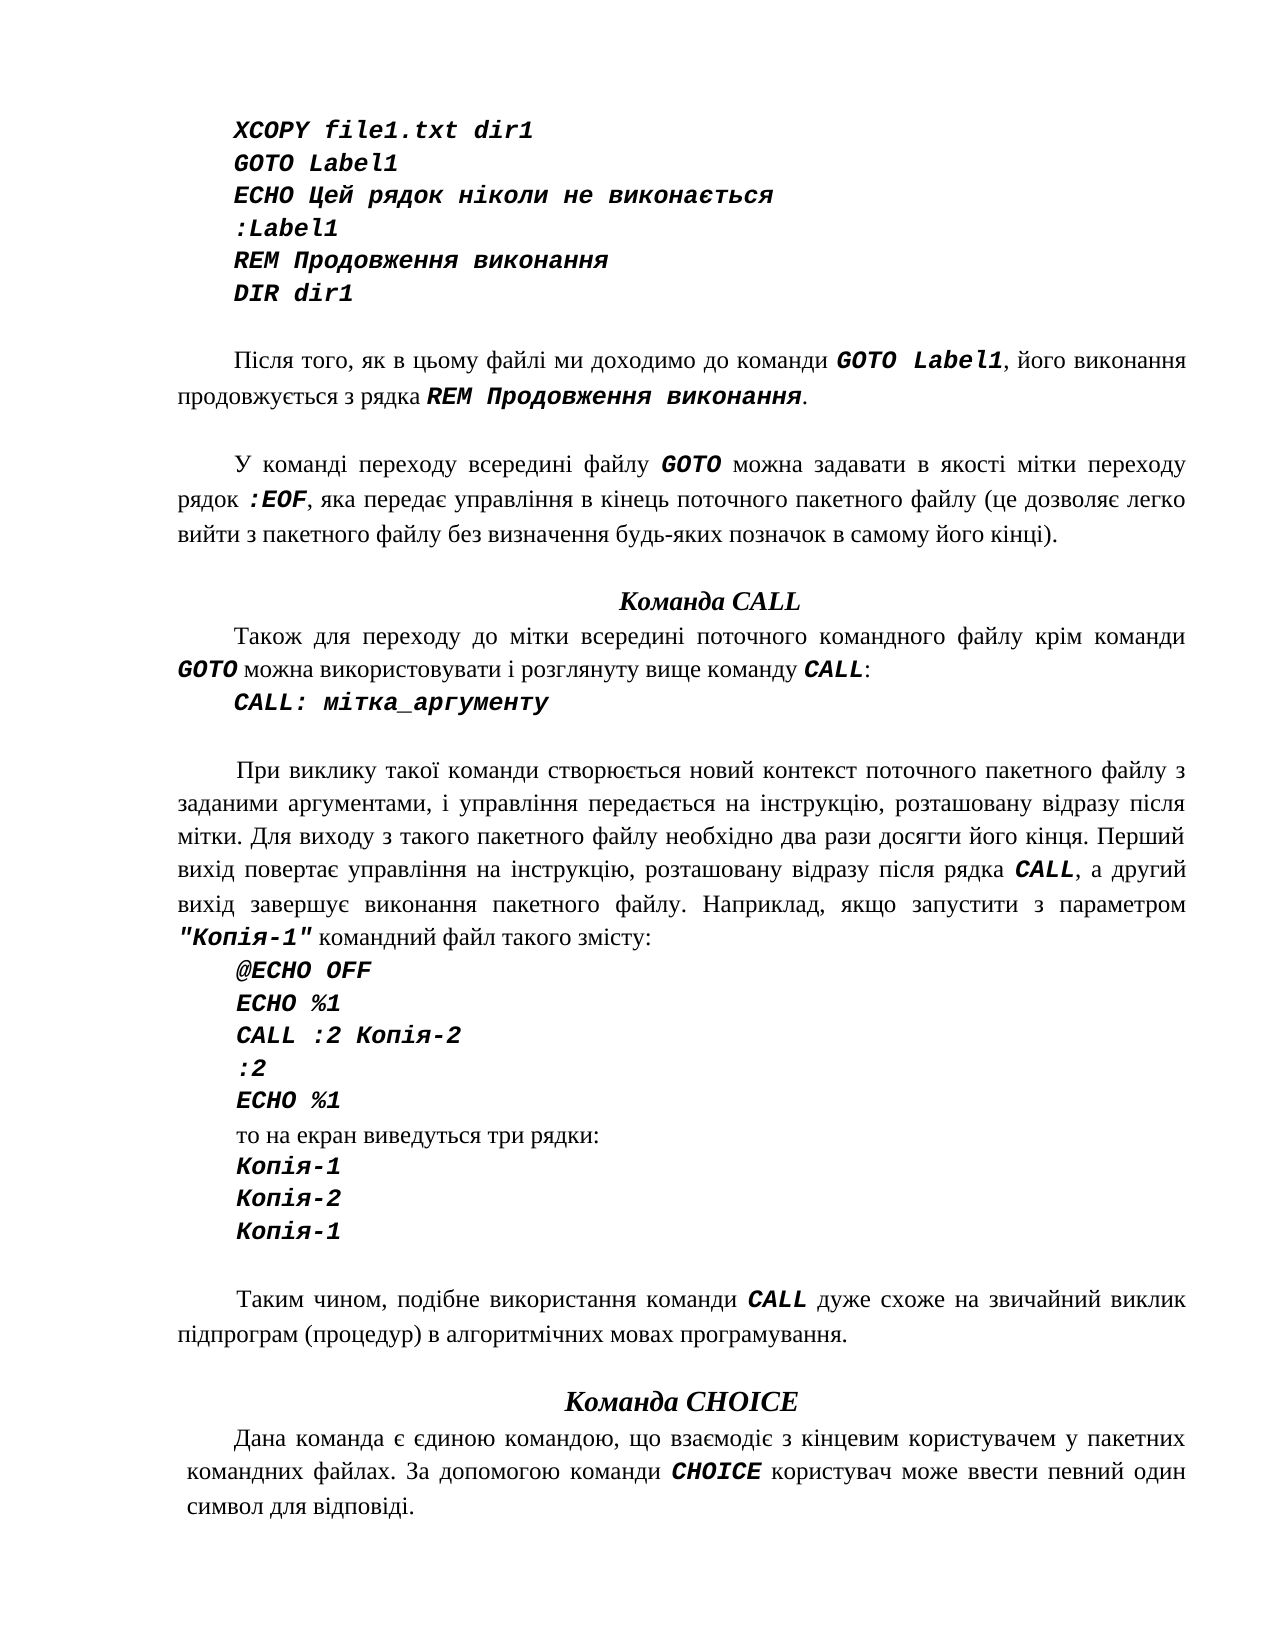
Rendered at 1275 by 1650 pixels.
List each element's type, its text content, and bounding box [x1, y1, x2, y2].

list Дана команда є єдиною командою, що взаємодіє з кінцевим користувачем у пакетних командних файлах. За допомогою команди CHOICE користувач може ввести певний один символ для відповіді. [187, 1423, 1186, 1520]
text ECHO %1 [177, 990, 1186, 1018]
list GOTO Label1 [177, 151, 1186, 179]
list DIR dir1 [177, 281, 1186, 309]
text Таким чином, подібне використання команди CALL дуже схоже на звичайний виклик підпрограм (процедур) в алгоритмічних мовах програмування. [177, 1284, 1186, 1348]
text Копія-1 [177, 1218, 1186, 1247]
list Команда CALL [168, 585, 1186, 617]
list XCOPY file1.txt dir1 [177, 118, 1186, 146]
text CALL :2 Копія-2 [177, 1023, 1186, 1051]
list :Label1 [177, 216, 1186, 244]
list Після того, як в цьому файлі ми доходимо до команди GOTO Label1, його виконання продовжується з рядка REM Продовження виконання. [177, 346, 1186, 412]
text Копія-2 [177, 1186, 1186, 1214]
text то на екран виведуться три рядки: [177, 1120, 1186, 1149]
text При виклику такої команди створюється новий контекст поточного пакетного файлу з заданими аргументами, і управління передається на інструкцію, розташовану відразу після мітки. Для виходу з такого пакетного файлу необхідно два рази досягти його кінця. Перший вихід повертає управління на інструкцію, розташовану відразу після рядка CALL, а другий вихід завершує виконання пакетного файлу. Наприклад, якщо запустити з параметром "Копія-1" командний файл такого змісту: [177, 755, 1186, 953]
list У команді переходу всередині файлу GOTO можна задавати в якості мітки переходу рядок :EOF, яка передає управління в кінець поточного пакетного файлу (це дозволяє легко вийти з пакетного файлу без визначення будь-яких позначок в самому його кінці). [177, 449, 1186, 548]
list REM Продовження виконання [177, 248, 1186, 276]
text Копія-1 [177, 1153, 1186, 1182]
text :2 [177, 1055, 1186, 1083]
list CALL: мітка_аргументу [177, 689, 1186, 718]
text Команда CHOICE [177, 1384, 1186, 1418]
text ECHO %1 [177, 1088, 1186, 1116]
list ECHO Цей рядок ніколи не виконається [177, 183, 1186, 211]
text @ECHO OFF [177, 958, 1186, 986]
list Також для переходу до мітки всередині поточного командного файлу крім команди GOTO можна використовувати і розглянуту вище команду CALL: [177, 621, 1186, 685]
